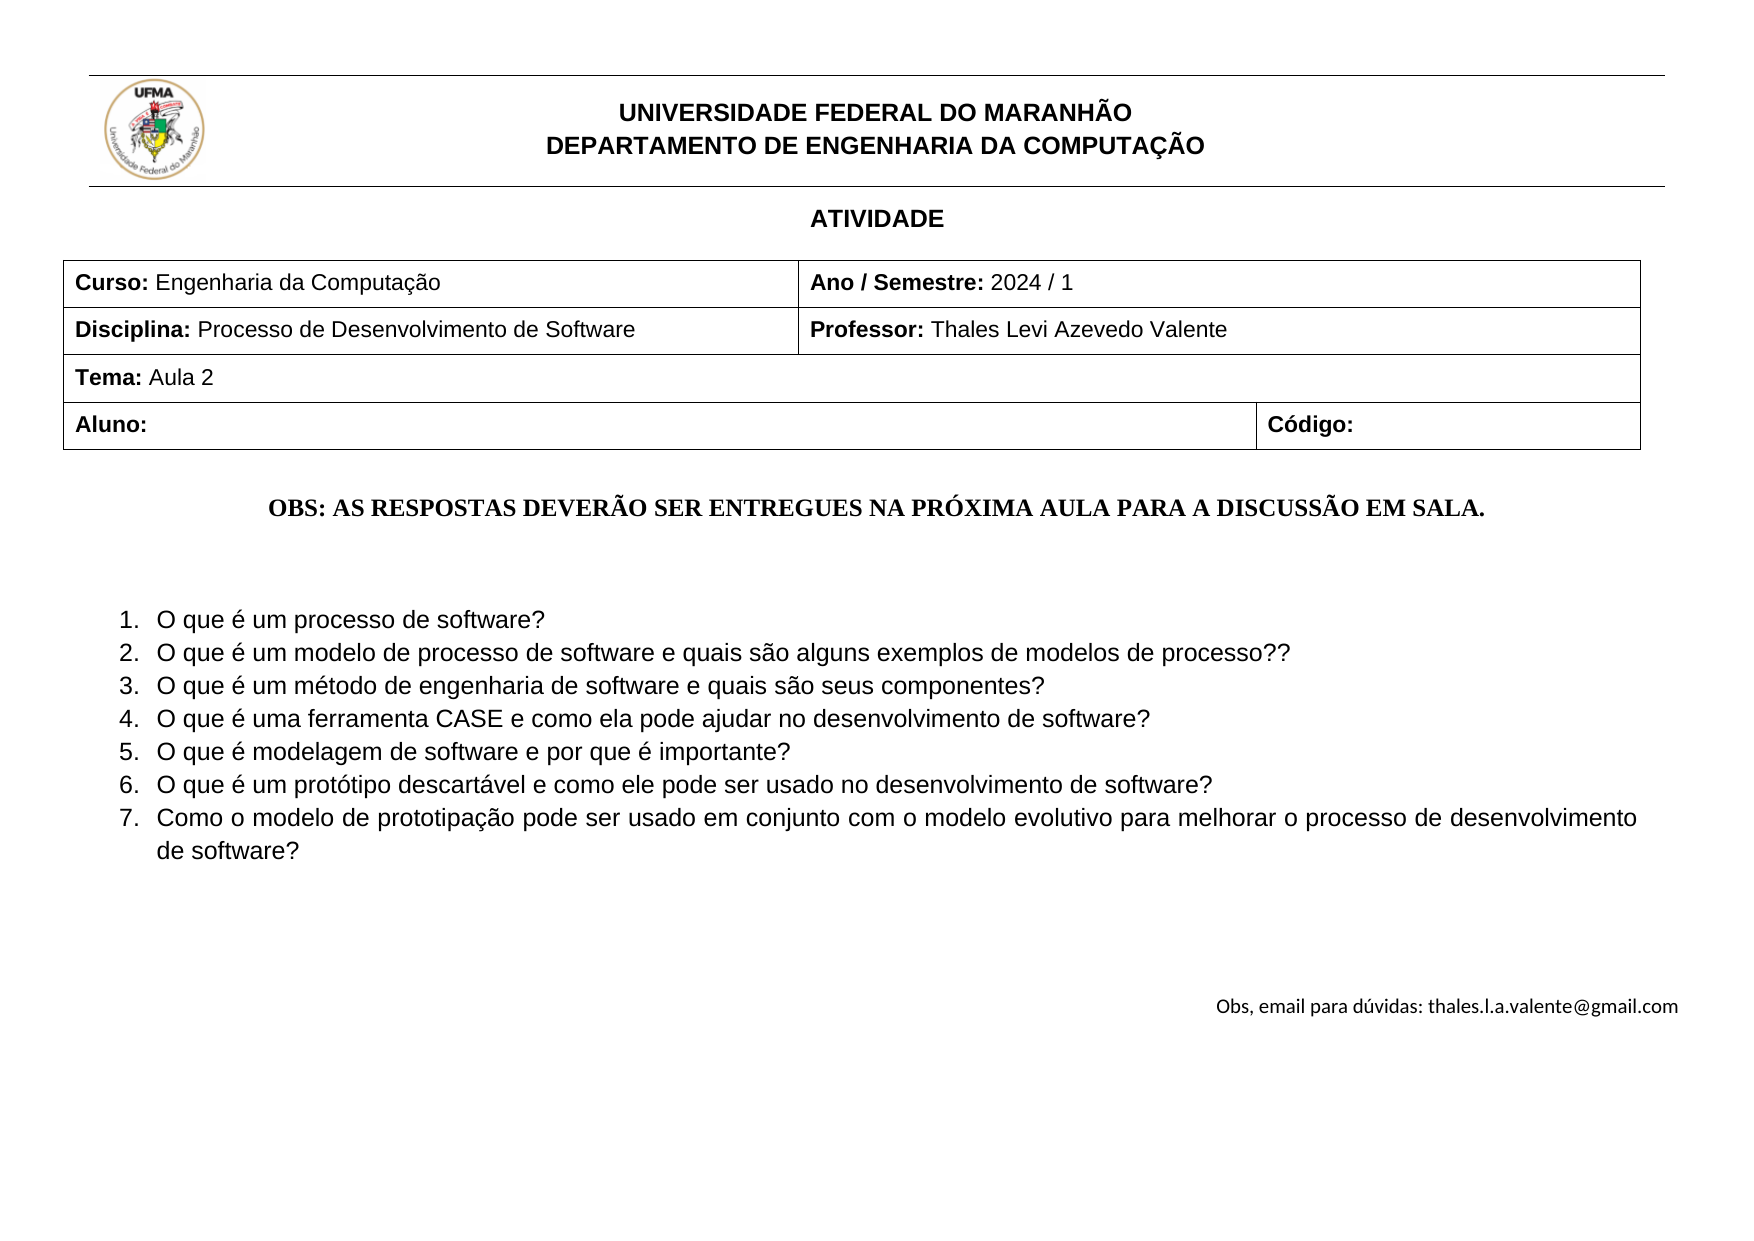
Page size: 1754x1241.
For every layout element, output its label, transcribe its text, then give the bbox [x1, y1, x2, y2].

table_cell Disciplina: Processo de Desenvolvimento de Software [64, 308, 798, 354]
list O que é um método de engenharia de software e quais são seus componentes? [119, 671, 1640, 699]
table_cell Aluno: [64, 403, 1256, 449]
text ATIVIDADE [75, 204, 1679, 232]
table_header Ano / Semestre: 2024 / 1 [799, 261, 1640, 307]
list O que é um processo de software? [119, 605, 1640, 633]
table_header [1533, 76, 1665, 186]
text OBS: AS RESPOSTAS DEVERÃO SER ENTREGUES NA PRÓXIMA AULA PARA A DISCUSSÃO EM SALA. [75, 493, 1679, 522]
table_cell Professor: Thales Levi Azevedo Valente [799, 308, 1640, 354]
table_header [89, 76, 218, 186]
table_cell Tema: Aula 2 [64, 355, 1640, 402]
table_header UNIVERSIDADE FEDERAL DO MARANHÃO DEPARTAMENTO DE ENGENHARIA DA COMPUTAÇÃO [218, 76, 1533, 186]
table_cell Código: [1257, 403, 1640, 449]
table_header Curso: Engenharia da Computação [64, 261, 798, 307]
list O que é um protótipo descartável e como ele pode ser usado no desenvolvimento de software? [119, 770, 1640, 799]
list O que é modelagem de software e por que é importante? [119, 737, 1640, 766]
picture [99, 76, 207, 183]
list O que é um modelo de processo de software e quais são alguns exemplos de modelos de processo?? [119, 638, 1640, 667]
list Como o modelo de prototipação pode ser usado em conjunto com o modelo evolutivo para melhorar o processo de desenvolvimento de software? [119, 803, 1640, 865]
list O que é uma ferramenta CASE e como ela pode ajudar no desenvolvimento de software? [119, 704, 1640, 733]
text Obs, email para dúvidas: thales.l.a.valente@gmail.com [75, 993, 1679, 1019]
